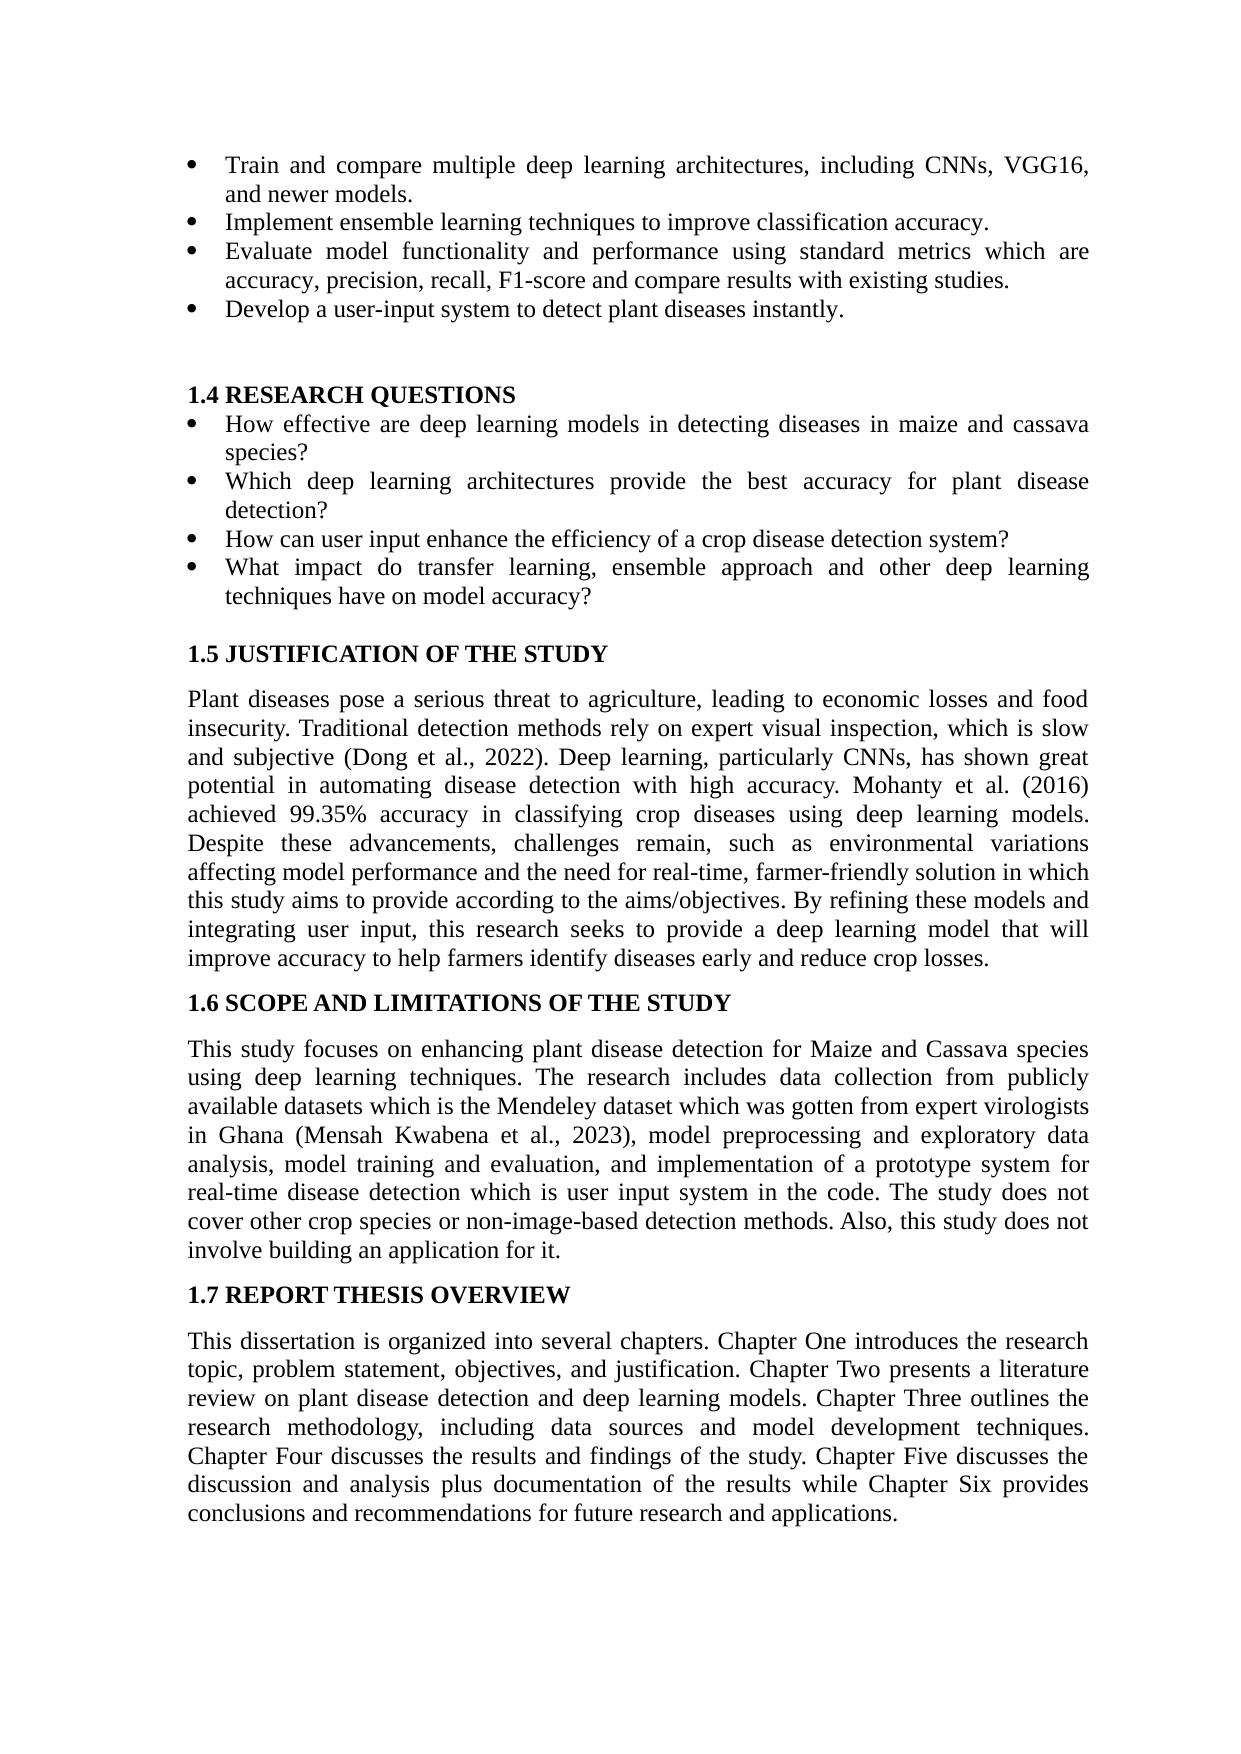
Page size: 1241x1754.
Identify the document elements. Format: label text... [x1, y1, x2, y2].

list What impact do transfer learning, ensemble approach and other deep learning techniques have on model accuracy? [187, 552, 1090, 610]
text Plant diseases pose a serious threat to agriculture, leading to economic losses and food insecurity. Traditional detection methods rely on expert visual inspection, which is slow and subjective (Dong et al., 2022). Deep learning, particularly CNNs, has shown great potential in automating disease detection with high accuracy. Mohanty et al. (2016) achieved 99.35% accuracy in classifying crop diseases using deep learning models. Despite these advancements, challenges remain, such as environmental variations affecting model performance and the need for real-time, farmer-friendly solution in which this study aims to provide according to the aims/objectives. By refining these models and integrating user input, this research seeks to provide a deep learning model that will improve accuracy to help farmers identify diseases early and reduce crop losses. [187, 684, 1090, 972]
list Train and compare multiple deep learning architectures, including CNNs, VGG16, and newer models. [187, 150, 1090, 207]
list JUSTIFICATION OF THE STUDY [187, 639, 1090, 667]
list Develop a user-input system to detect plant diseases instantly. [187, 294, 1090, 322]
list Evaluate model functionality and performance using standard metrics which are accuracy, precision, recall, F1-score and compare results with existing studies. [187, 236, 1090, 294]
list Which deep learning architectures provide the best accuracy for plant disease detection? [187, 466, 1090, 524]
list RESEARCH QUESTIONS [187, 380, 1090, 409]
text This dissertation is organized into several chapters. Chapter One introduces the research topic, problem statement, objectives, and justification. Chapter Two presents a literature review on plant disease detection and deep learning models. Chapter Three outlines the research methodology, including data sources and model development techniques. Chapter Four discusses the results and findings of the study. Chapter Five discusses the discussion and analysis plus documentation of the results while Chapter Six provides conclusions and recommendations for future research and applications. [187, 1326, 1090, 1527]
list Implement ensemble learning techniques to improve classification accuracy. [187, 207, 1090, 236]
list SCOPE AND LIMITATIONS OF THE STUDY [187, 988, 1090, 1017]
text This study focuses on enhancing plant disease detection for Maize and Cassava species using deep learning techniques. The research includes data collection from publicly available datasets which is the Mendeley dataset which was gotten from expert virologists in Ghana (Mensah Kwabena et al., 2023), model preprocessing and exploratory data analysis, model training and evaluation, and implementation of a prototype system for real-time disease detection which is user input system in the code. The study does not cover other crop species or non-image-based detection methods. Also, this study does not involve building an application for it. [187, 1034, 1090, 1264]
list How effective are deep learning models in detecting diseases in maize and cassava species? [187, 409, 1090, 466]
list How can user input enhance the efficiency of a crop disease detection system? [187, 524, 1090, 552]
list REPORT THESIS OVERVIEW [187, 1280, 1090, 1309]
